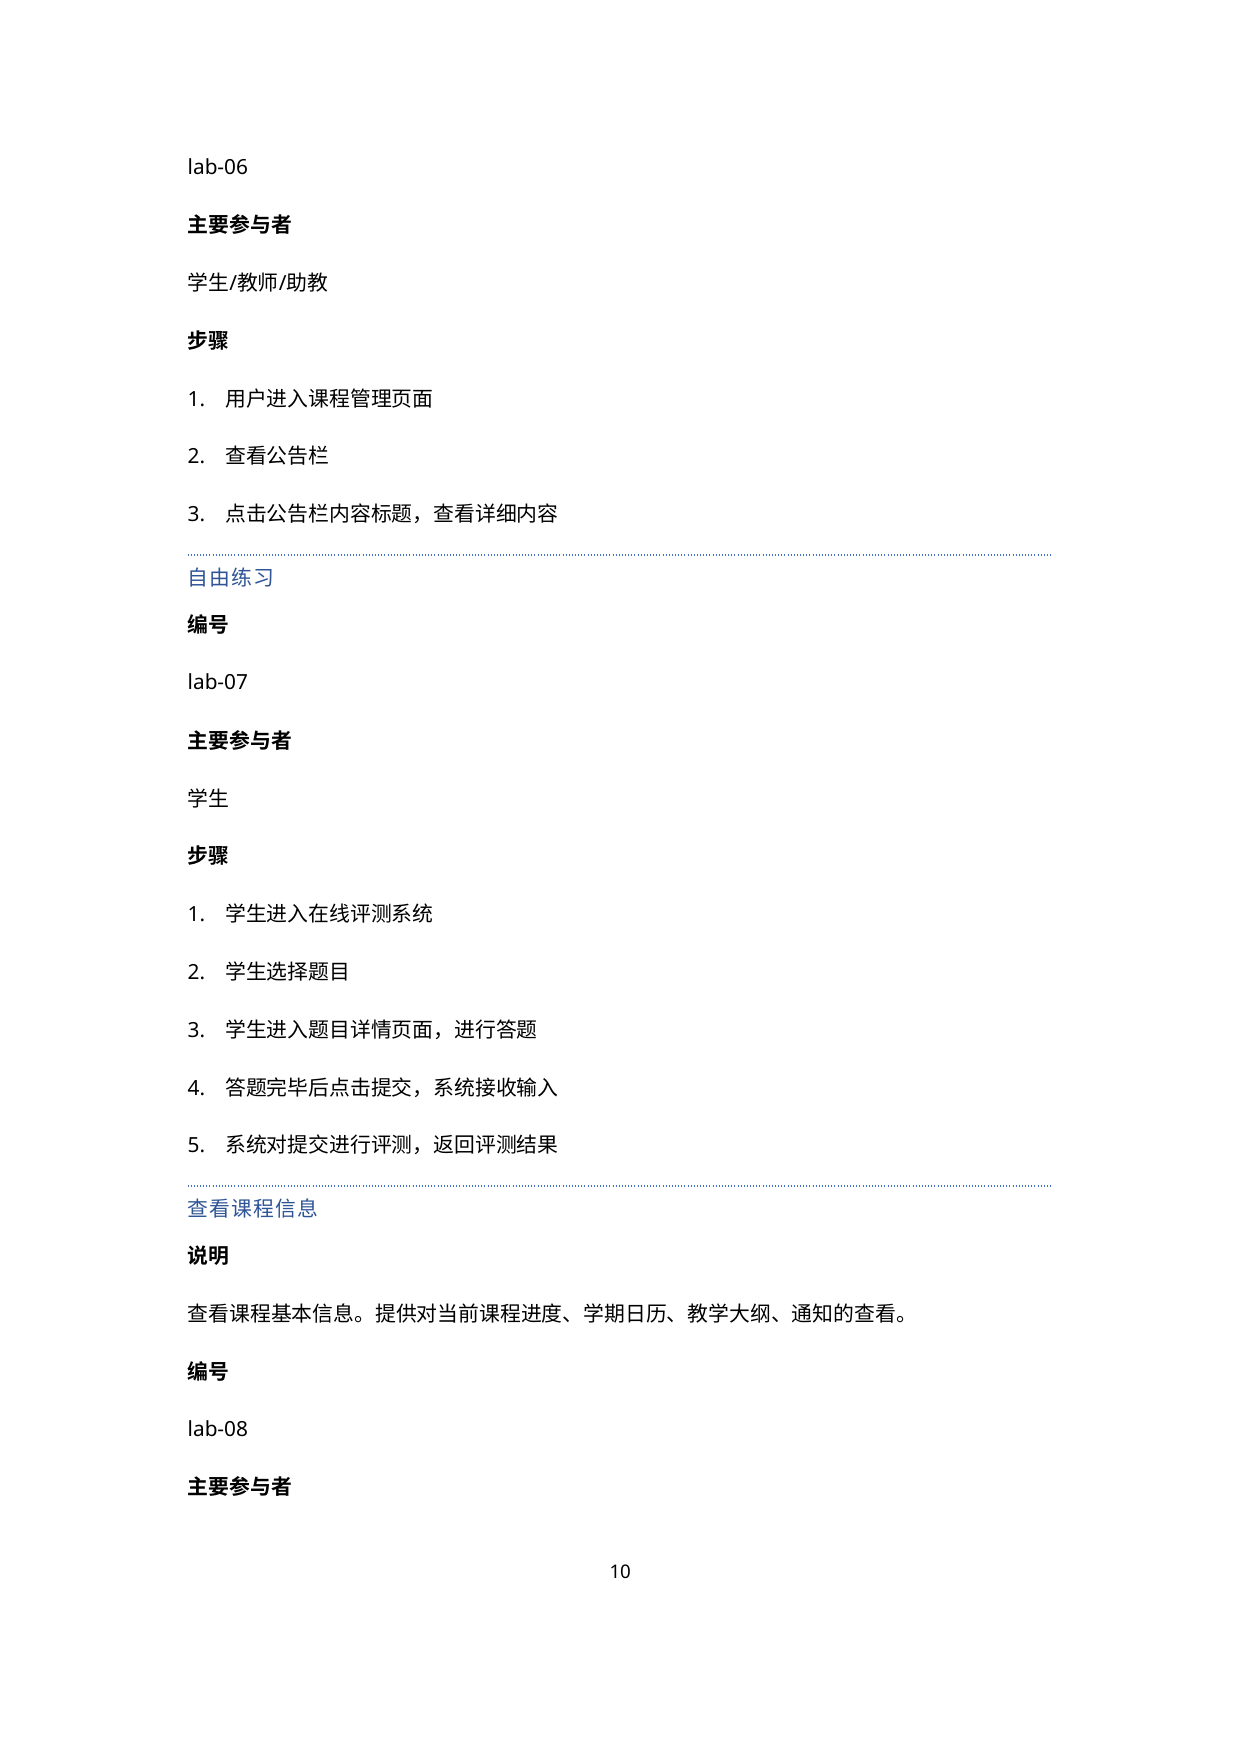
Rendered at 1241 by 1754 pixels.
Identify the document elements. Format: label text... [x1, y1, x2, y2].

list 查看公告栏 [187, 439, 1053, 471]
text 学生 [187, 781, 1053, 813]
list 学生进入在线评测系统 [187, 896, 1053, 929]
text 说明 [187, 1238, 1053, 1271]
list 学生选择题目 [187, 954, 1053, 987]
text 查看课程基本信息。提供对当前课程进度、学期日历、教学大纲、通知的查看。 [187, 1296, 1053, 1329]
text 主要参与者 [187, 207, 1053, 240]
text lab-08 [187, 1412, 1053, 1444]
text 步骤 [187, 323, 1053, 356]
text 主要参与者 [187, 1469, 1053, 1502]
list 用户进入课程管理页面 [187, 381, 1053, 413]
list 点击公告栏内容标题，查看详细内容 [187, 497, 1053, 529]
subtitle 查看课程信息 [187, 1185, 1053, 1223]
list 学生进入题目详情页面，进行答题 [187, 1012, 1053, 1044]
text 步骤 [187, 838, 1053, 871]
text lab-07 [187, 665, 1053, 698]
text 学生/教师/助教 [187, 265, 1053, 298]
text lab-06 [187, 150, 1053, 182]
text 主要参与者 [187, 723, 1053, 755]
text 编号 [187, 1354, 1053, 1387]
subtitle 自由练习 [187, 554, 1053, 593]
list 答题完毕后点击提交，系统接收输入 [187, 1070, 1053, 1102]
text 编号 [187, 607, 1053, 640]
list 系统对提交进行评测，返回评测结果 [187, 1127, 1053, 1160]
